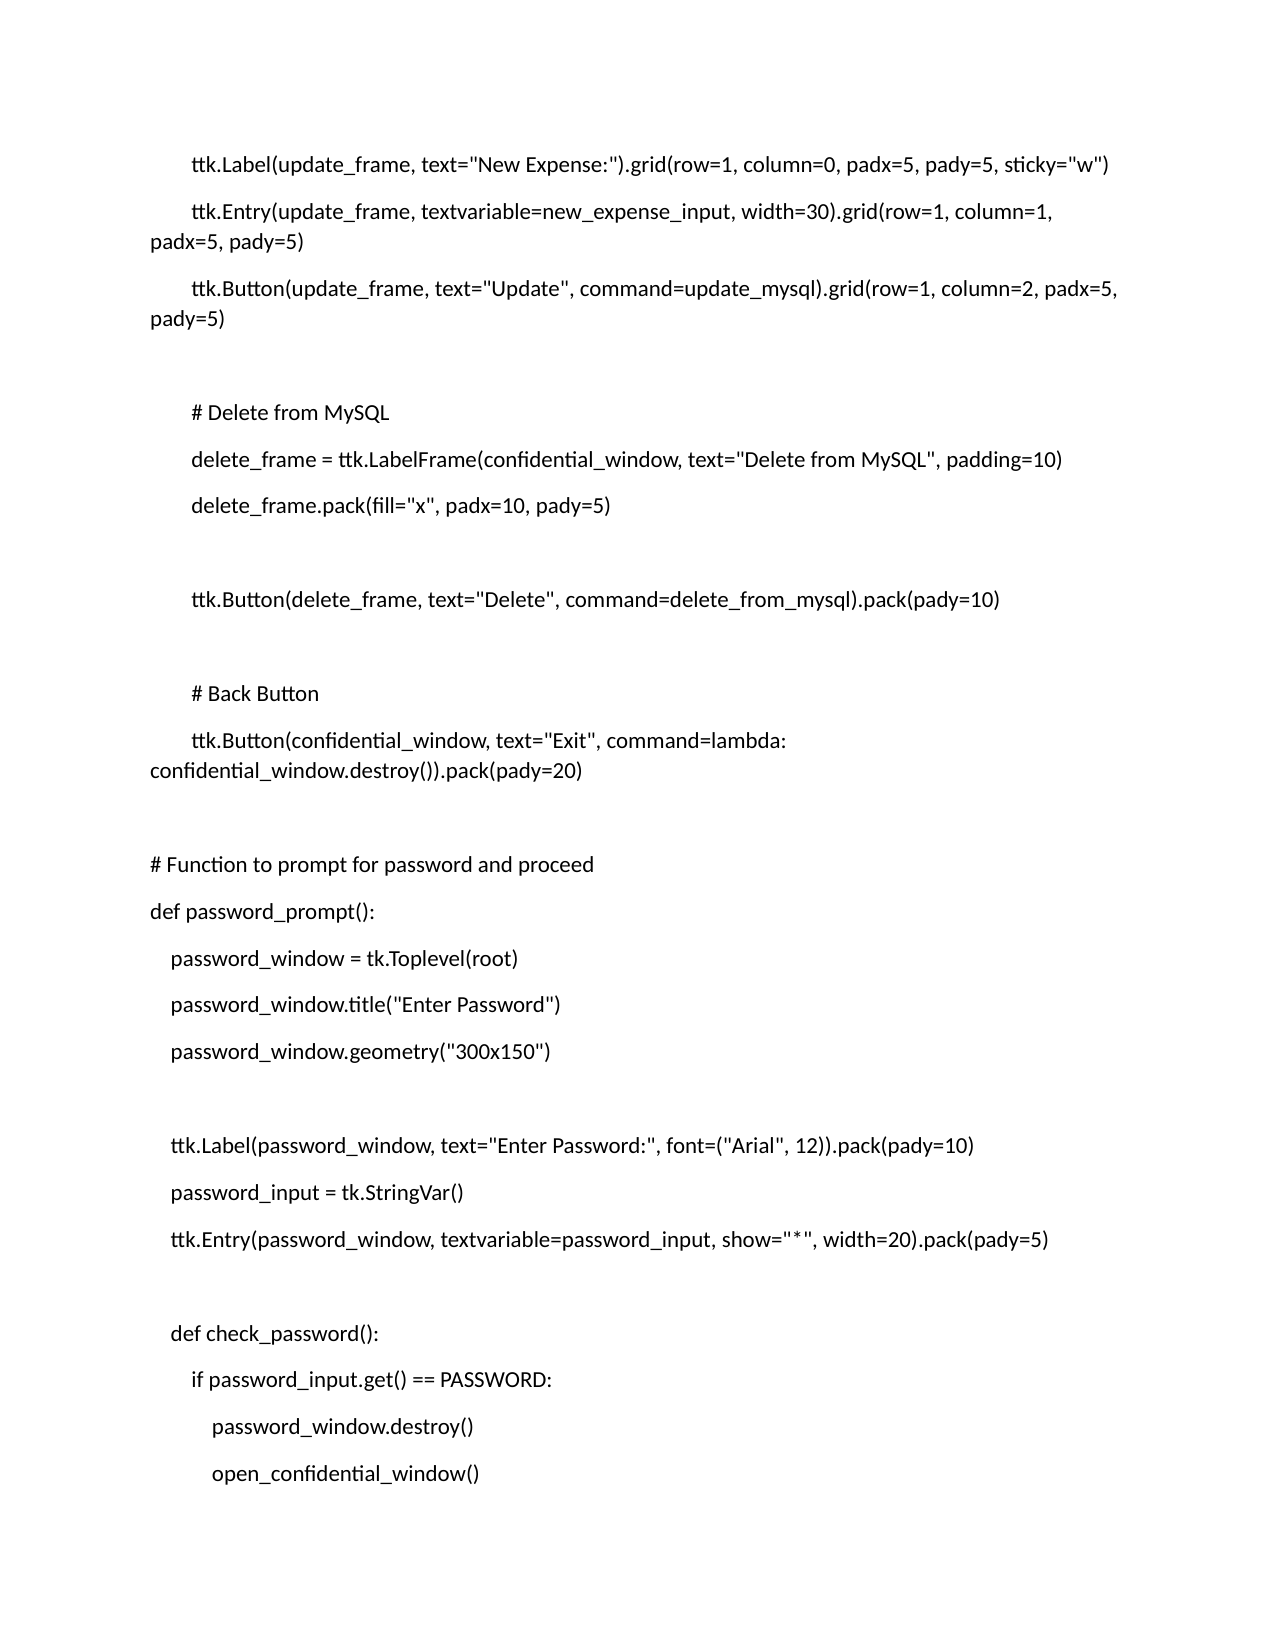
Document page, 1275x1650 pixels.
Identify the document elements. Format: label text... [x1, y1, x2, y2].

text ttk.Button(delete_frame, text="Delete", command=delete_from_mysql).pack(pady=10) [150, 585, 1125, 613]
text delete_frame = ttk.LabelFrame(confidential_window, text="Delete from MySQL", padding=10) [150, 445, 1125, 473]
text # Back Button [150, 679, 1125, 707]
text ttk.Label(password_window, text="Enter Password:", font=("Arial", 12)).pack(pady=10) [150, 1131, 1125, 1159]
text if password_input.get() == PASSWORD: [150, 1366, 1125, 1394]
text ttk.Button(update_frame, text="Update", command=update_mysql).grid(row=1, column=2, padx=5, pady=5) [150, 274, 1125, 332]
text def check_password(): [150, 1319, 1125, 1347]
text open_confidential_window() [150, 1459, 1125, 1487]
text # Delete from MySQL [150, 398, 1125, 426]
text ttk.Entry(password_window, textvariable=password_input, show="*", width=20).pack(pady=5) [150, 1225, 1125, 1253]
text ttk.Button(confidential_window, text="Exit", command=lambda: confidential_window.destroy()).pack(pady=20) [150, 726, 1125, 784]
text password_window.destroy() [150, 1412, 1125, 1441]
text ttk.Entry(update_frame, textvariable=new_expense_input, width=30).grid(row=1, column=1, padx=5, pady=5) [150, 197, 1125, 255]
text password_window.title("Enter Password") [150, 991, 1125, 1019]
text delete_frame.pack(fill="x", padx=10, pady=5) [150, 492, 1125, 520]
text password_window.geometry("300x150") [150, 1037, 1125, 1066]
text def password_prompt(): [150, 897, 1125, 925]
text ttk.Label(update_frame, text="New Expense:").grid(row=1, column=0, padx=5, pady=5, sticky="w") [150, 150, 1125, 178]
text # Function to prompt for password and proceed [150, 850, 1125, 878]
text password_input = tk.StringVar() [150, 1178, 1125, 1206]
text password_window = tk.Toplevel(root) [150, 944, 1125, 972]
